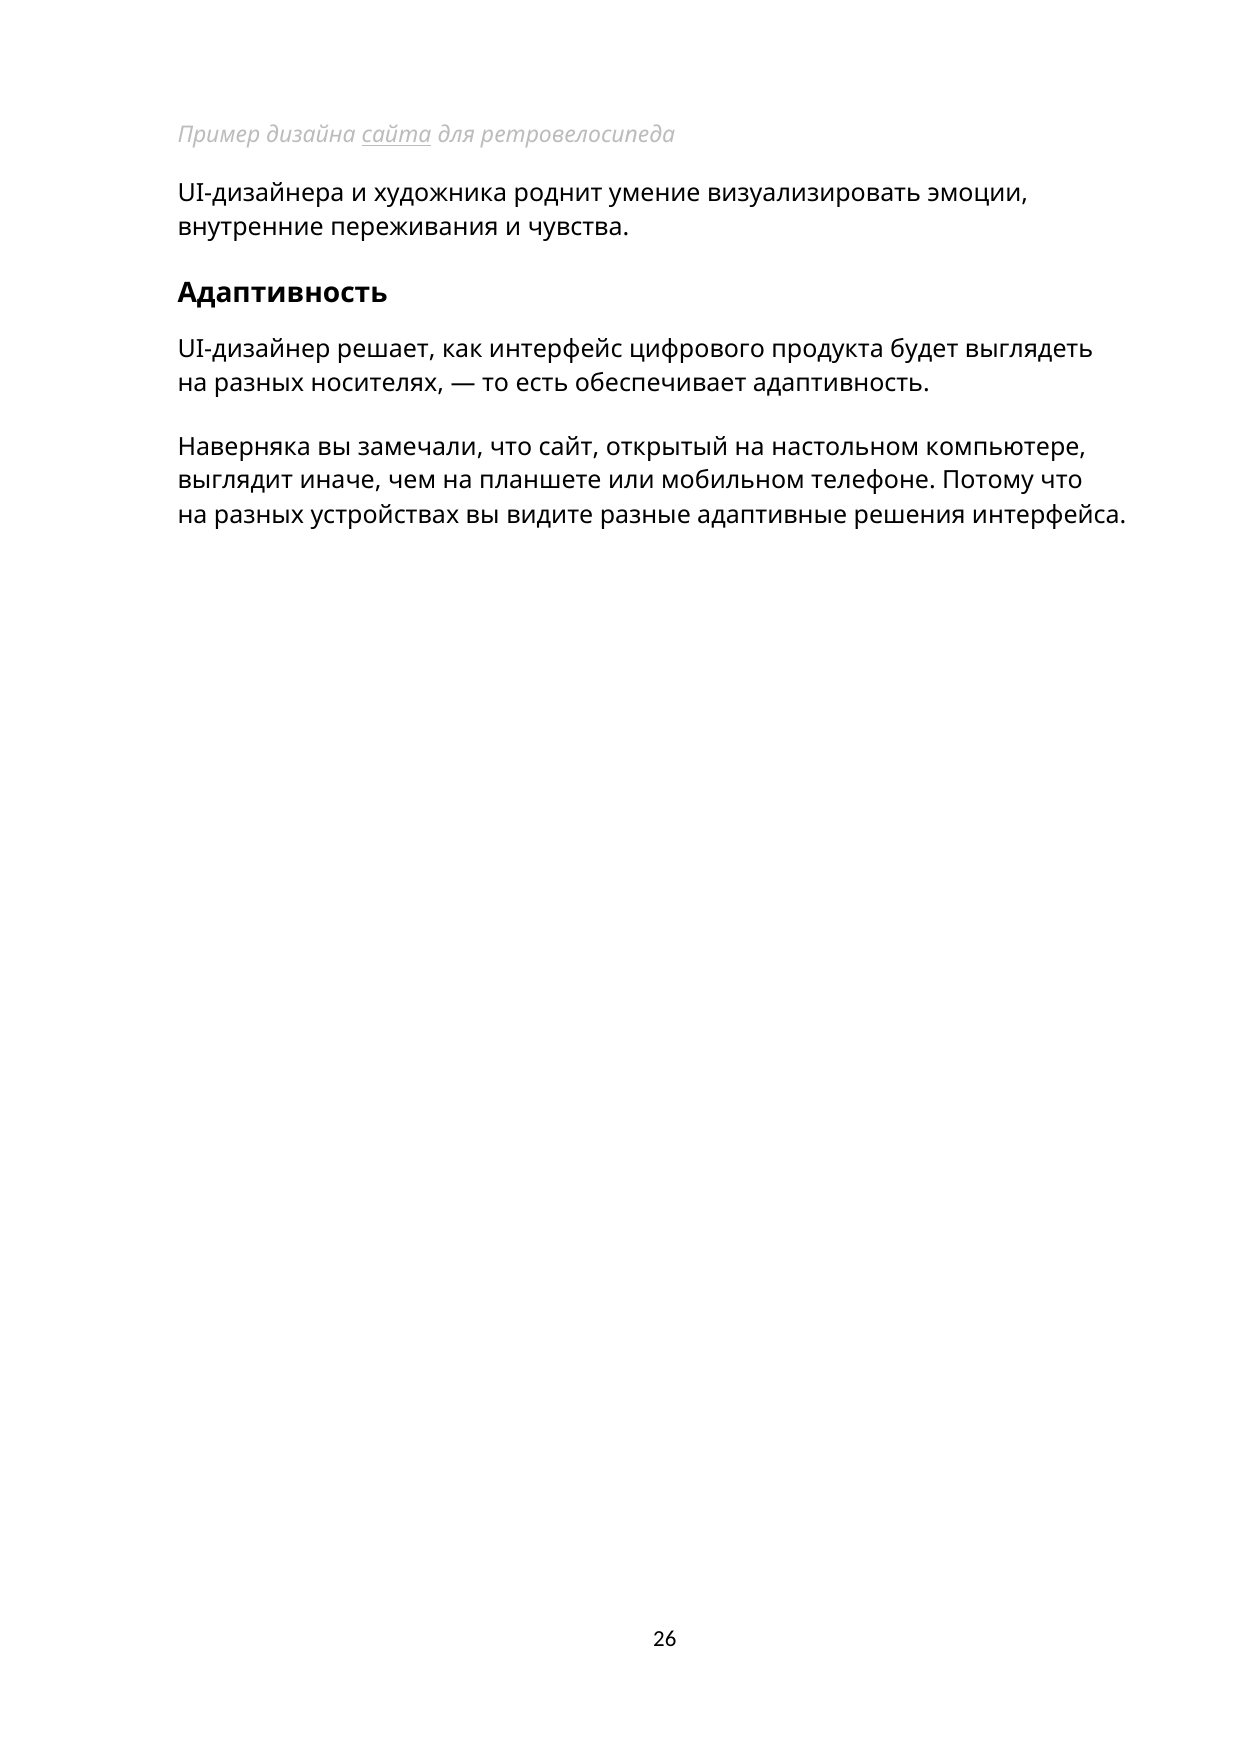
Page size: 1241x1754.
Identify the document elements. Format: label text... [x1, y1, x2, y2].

text UI-дизайнера и художника роднит умение визуализировать эмоции, внутренние переживания и чувства. [177, 175, 1152, 243]
subtitle Адаптивность [177, 272, 1152, 311]
text Наверняка вы замечали, что сайт, открытый на настольном компьютере, выглядит иначе, чем на планшете или мобильном телефоне. Потому что на разных устройствах вы видите разные адаптивные решения интерфейса. [177, 428, 1152, 530]
text UI-дизайнер решает, как интерфейс цифрового продукта будет выглядеть на разных носителях, — то есть обеспечивает адаптивность. [177, 331, 1152, 399]
text Пример дизайна сайта для ретровелосипеда [177, 118, 1152, 149]
